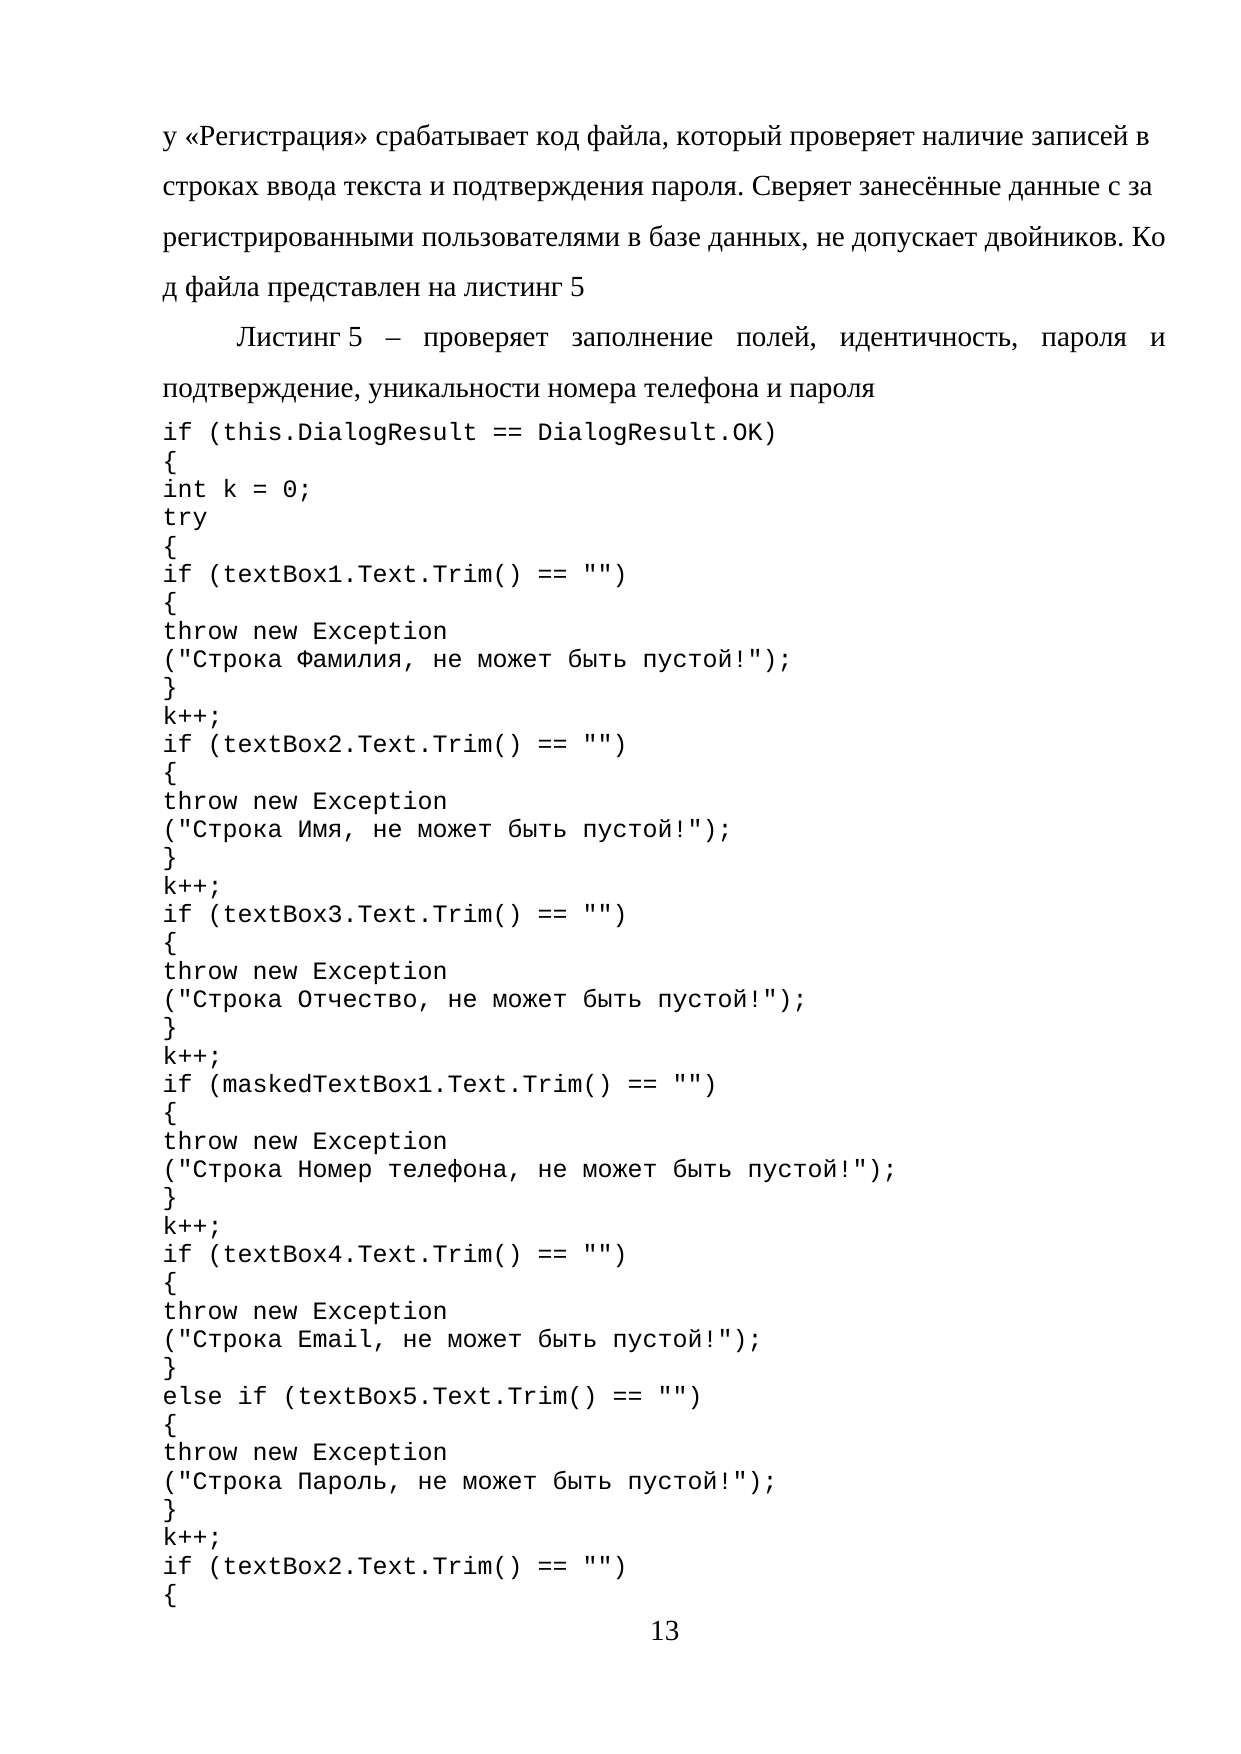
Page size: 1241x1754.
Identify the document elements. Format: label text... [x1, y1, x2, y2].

text if (textBox2.Text.Trim() == "") [162, 1553, 1167, 1582]
text int k = 0; [162, 477, 1167, 505]
text } [162, 675, 1167, 703]
text throw new Exception [162, 1128, 1167, 1157]
text } [162, 845, 1167, 873]
text if (textBox1.Text.Trim() == "") [162, 562, 1167, 590]
text { [162, 1412, 1167, 1440]
text { [162, 930, 1167, 958]
text ("Строка Номер телефона, не может быть пустой!"); [162, 1157, 1167, 1185]
text throw new Exception [162, 788, 1167, 817]
text ("Строка Отчество, не может быть пустой!"); [162, 987, 1167, 1015]
text if (maskedTextBox1.Text.Trim() == "") [162, 1072, 1167, 1100]
text try [162, 505, 1167, 533]
text else if (textBox5.Text.Trim() == "") [162, 1383, 1167, 1412]
text { [162, 448, 1167, 477]
text ("Строка Email, не может быть пустой!"); [162, 1327, 1167, 1355]
text k++; [162, 1213, 1167, 1242]
text } [162, 1185, 1167, 1213]
text throw new Exception [162, 1440, 1167, 1468]
text throw new Exception [162, 618, 1167, 647]
text k++; [162, 1043, 1167, 1072]
text } [162, 1015, 1167, 1043]
text k++; [162, 873, 1167, 902]
text Листинг 5 – проверяет заполнение полей, идентичность, пароля и подтверждение, уникальности номера телефона и пароля [162, 319, 1167, 403]
text if (textBox2.Text.Trim() == "") [162, 732, 1167, 760]
text k++; [162, 703, 1167, 732]
text if (textBox4.Text.Trim() == "") [162, 1242, 1167, 1270]
text } [162, 1497, 1167, 1525]
text ("Строка Имя, не может быть пустой!"); [162, 817, 1167, 845]
text k++; [162, 1525, 1167, 1553]
text if (this.DialogResult == DialogResult.OK) [162, 420, 1167, 448]
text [162, 118, 1167, 303]
text { [162, 1270, 1167, 1298]
text { [162, 1582, 1167, 1610]
text } [162, 1355, 1167, 1383]
text throw new Exception [162, 1298, 1167, 1327]
text { [162, 590, 1167, 618]
text ("Строка Фамилия, не может быть пустой!"); [162, 647, 1167, 675]
text ("Строка Пароль, не может быть пустой!"); [162, 1468, 1167, 1497]
text throw new Exception [162, 958, 1167, 987]
text { [162, 1100, 1167, 1128]
text { [162, 760, 1167, 788]
text if (textBox3.Text.Trim() == "") [162, 902, 1167, 930]
text { [162, 533, 1167, 562]
